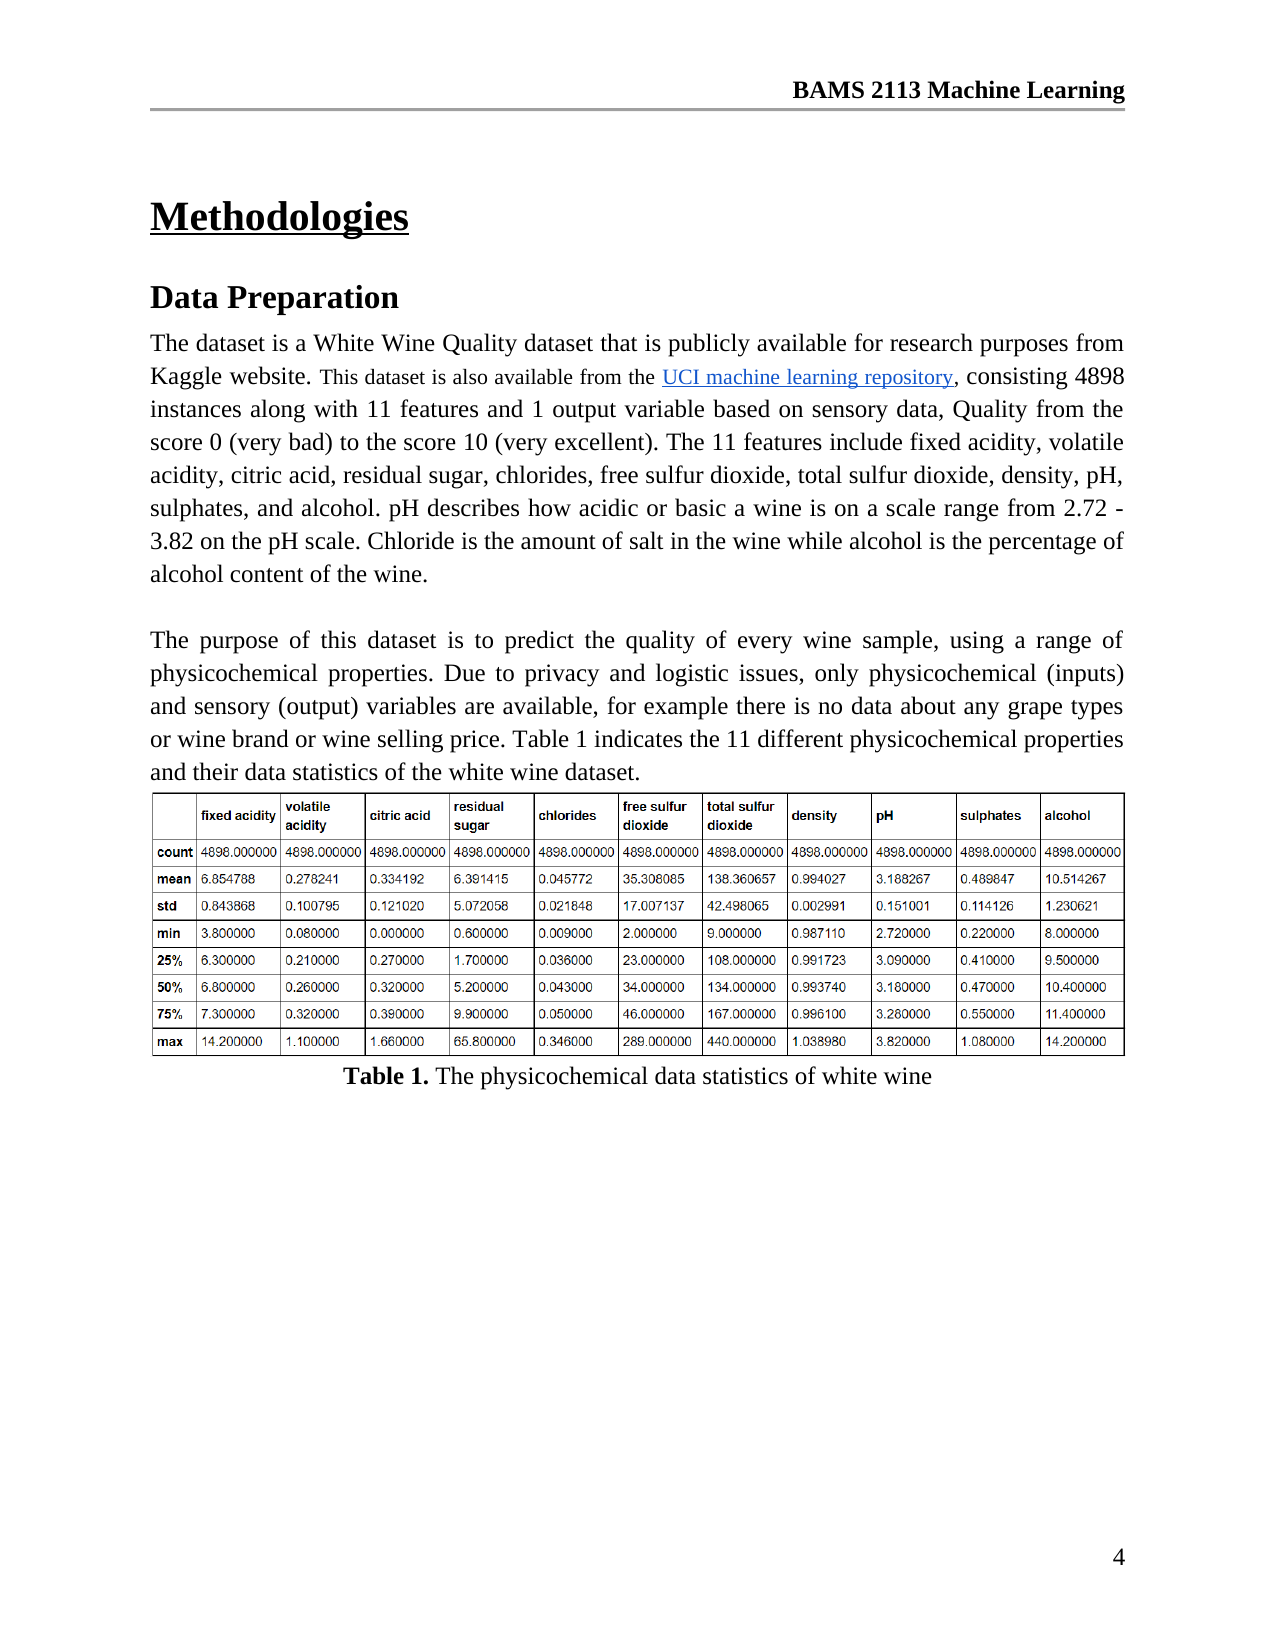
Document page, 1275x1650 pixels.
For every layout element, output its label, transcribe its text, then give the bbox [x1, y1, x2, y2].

text The dataset is a White Wine Quality dataset that is publicly available for research purposes from Kaggle website. This dataset is also available from the UCI machine learning repository, consisting 4898 instances along with 11 features and 1 output variable based on sensory data, Quality from the score 0 (very bad) to the score 10 (very excellent). The 11 features include fixed acidity, volatile acidity, citric acid, residual sugar, chlorides, free sulfur dioxide, total sulfur dioxide, density, pH, sulphates, and alcohol. pH describes how acidic or basic a wine is on a scale range from 2.72 - 3.82 on the pH scale. Chloride is the amount of salt in the wine while alcohol is the percentage of alcohol content of the wine. [150, 328, 1125, 588]
subtitle Methodologies [150, 192, 1125, 239]
subtitle Data Preparation [150, 277, 1125, 315]
text The purpose of this dataset is to predict the quality of every wine sample, using a range of physicochemical properties. Due to privacy and logistic issues, only physicochemical (inputs) and sensory (output) variables are available, for example there is no data about any grape types or wine brand or wine selling price. Table 1 indicates the 11 different physicochemical properties and their data statistics of the white wine dataset. [150, 625, 1125, 786]
text Table 1. The physicochemical data statistics of white wine [150, 1061, 1125, 1090]
picture [150, 790, 1125, 1057]
